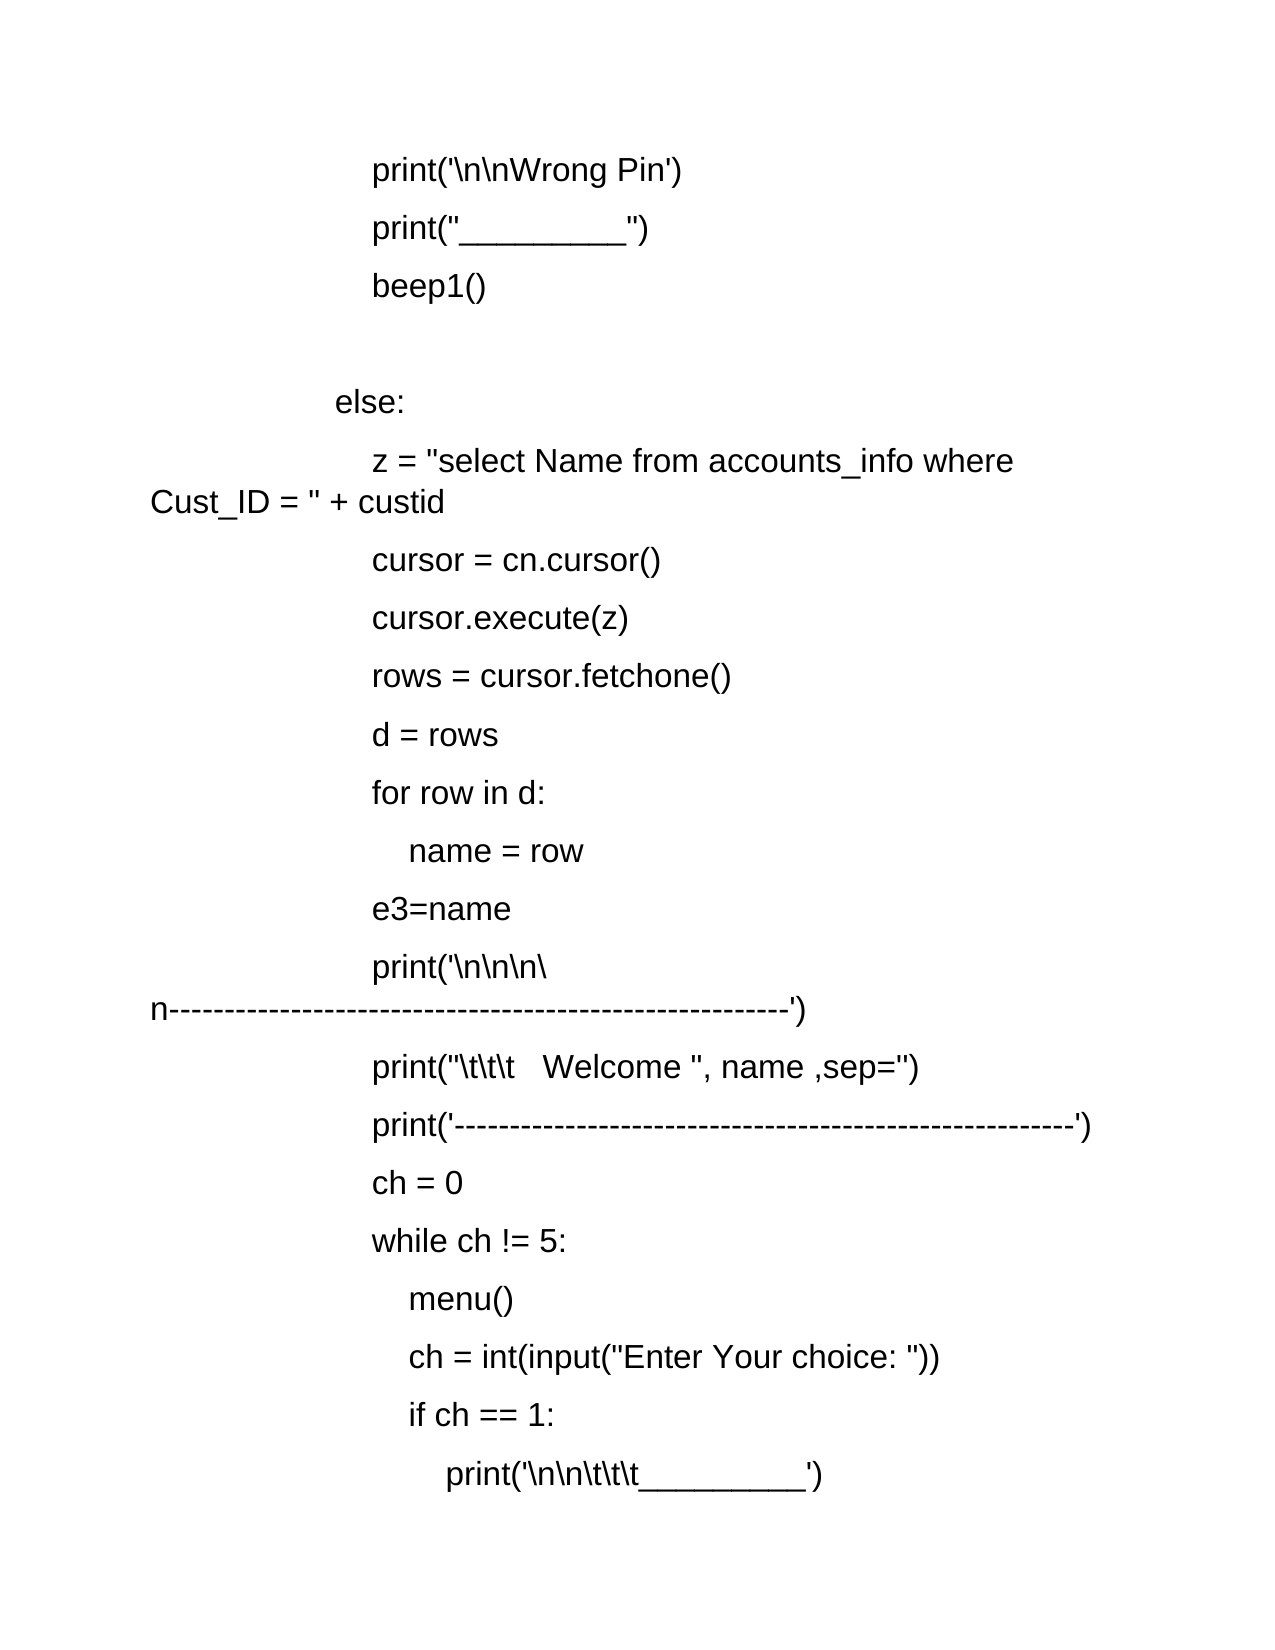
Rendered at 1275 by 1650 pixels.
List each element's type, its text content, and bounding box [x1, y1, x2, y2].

text ch = 0 [150, 1163, 1125, 1201]
text print('\n\n\t\t\t_________') [150, 1453, 1125, 1492]
text d = rows [150, 714, 1125, 753]
text print('--------------------------------------------------------') [150, 1105, 1125, 1143]
text print("\t\t\t Welcome ", name ,sep='') [150, 1047, 1125, 1085]
text cursor = cn.cursor() [150, 540, 1125, 579]
text e3=name [150, 889, 1125, 927]
text menu() [150, 1279, 1125, 1318]
text ch = int(input("Enter Your choice: ")) [150, 1337, 1125, 1376]
text print('\n\n\n\n--------------------------------------------------------') [150, 947, 1125, 1027]
text print("_________") [150, 208, 1125, 247]
text else: [150, 382, 1125, 421]
text rows = cursor.fetchone() [150, 656, 1125, 695]
text cursor.execute(z) [150, 598, 1125, 637]
text while ch != 5: [150, 1221, 1125, 1259]
text print('\n\nWrong Pin') [150, 150, 1125, 188]
text if ch == 1: [150, 1395, 1125, 1434]
text beep1() [150, 266, 1125, 305]
text z = "select Name from accounts_info where Cust_ID = " + custid [150, 441, 1125, 521]
text for row in d: [150, 773, 1125, 811]
text name = row [150, 831, 1125, 869]
